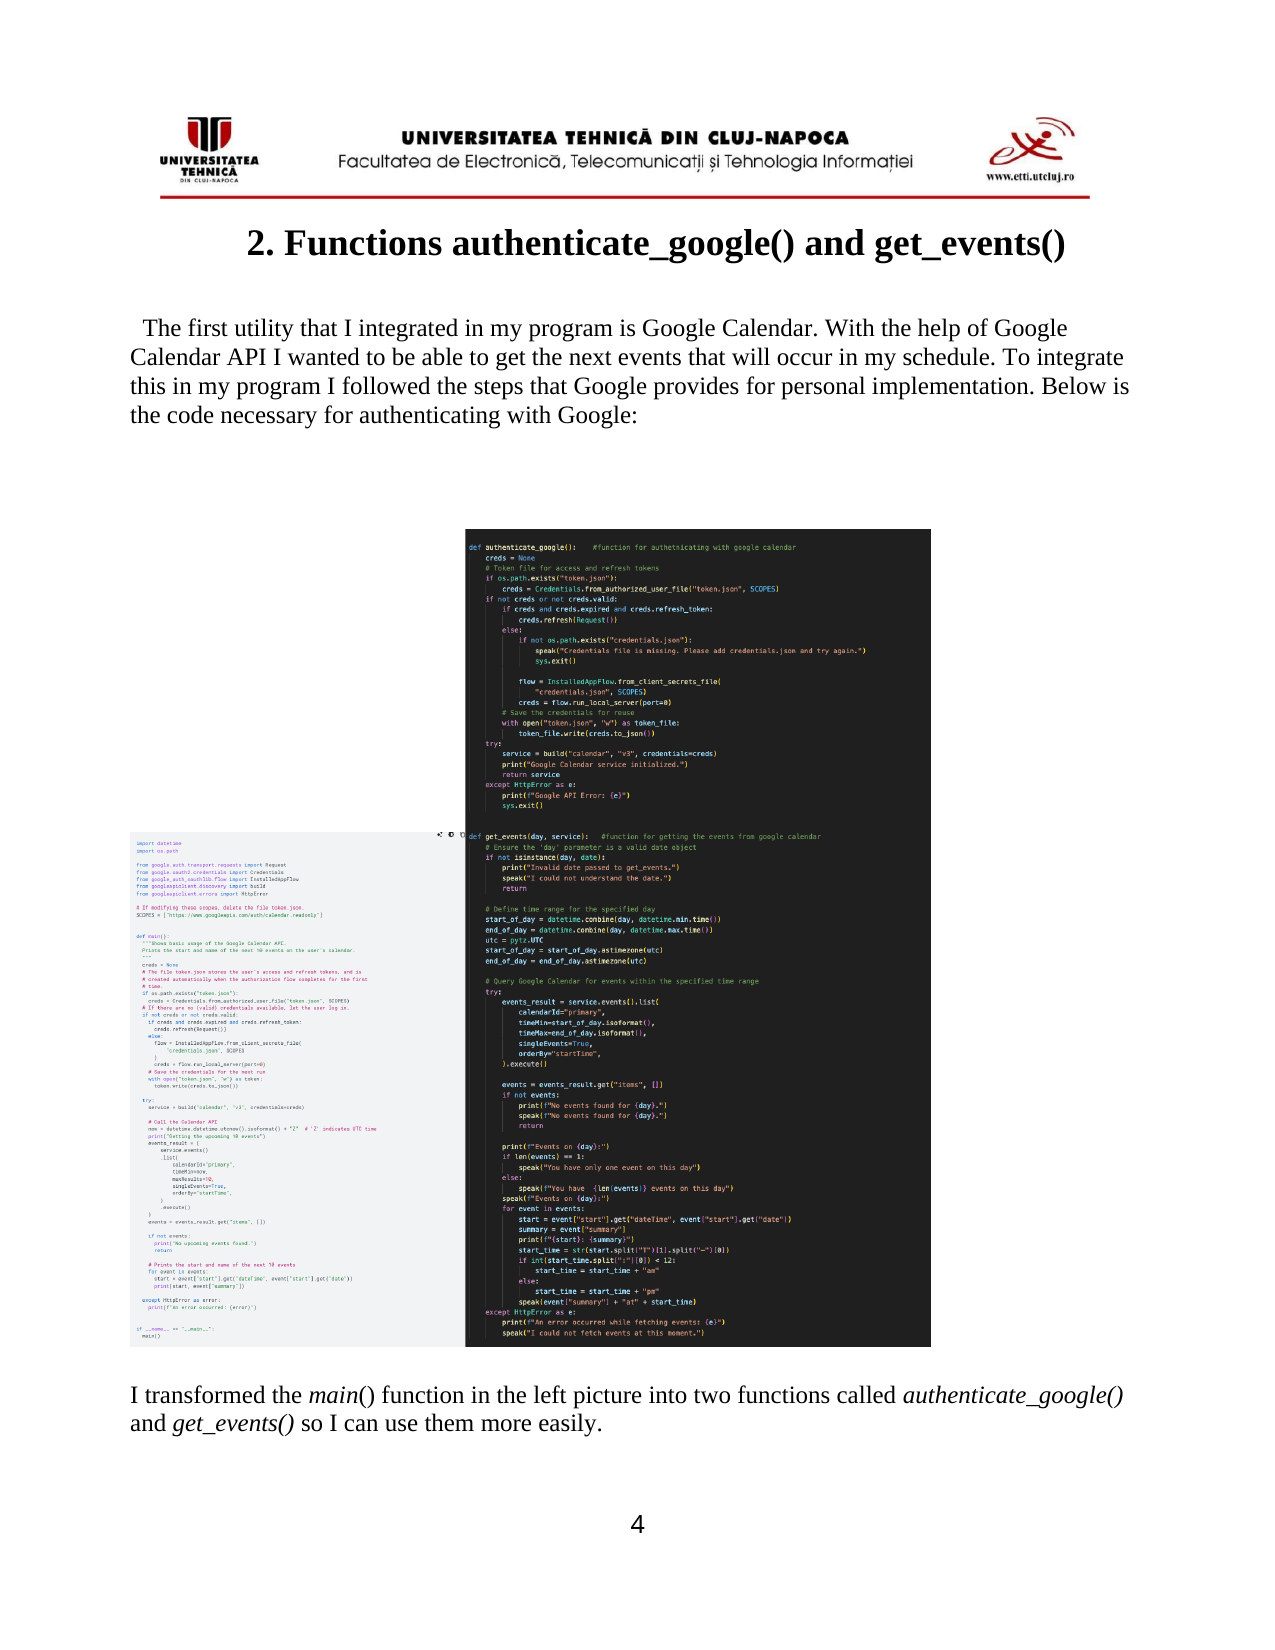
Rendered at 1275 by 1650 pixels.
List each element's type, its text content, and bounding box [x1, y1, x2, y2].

text I transformed the main() function in the left picture into two functions called authenticate_google() and get_events() so I can use them more easily. [130, 1380, 1145, 1437]
picture [129, 87, 1105, 208]
picture [129, 529, 931, 1347]
subtitle Functions authenticate_google() and get_events() [167, 220, 1145, 263]
text The first utility that I integrated in my program is Google Calendar. With the help of Google Calendar API I wanted to be able to get the next events that will occur in my schedule. To integrate this in my program I followed the steps that Google provides for personal implementation. Below is the code necessary for authenticating with Google: [130, 313, 1145, 428]
